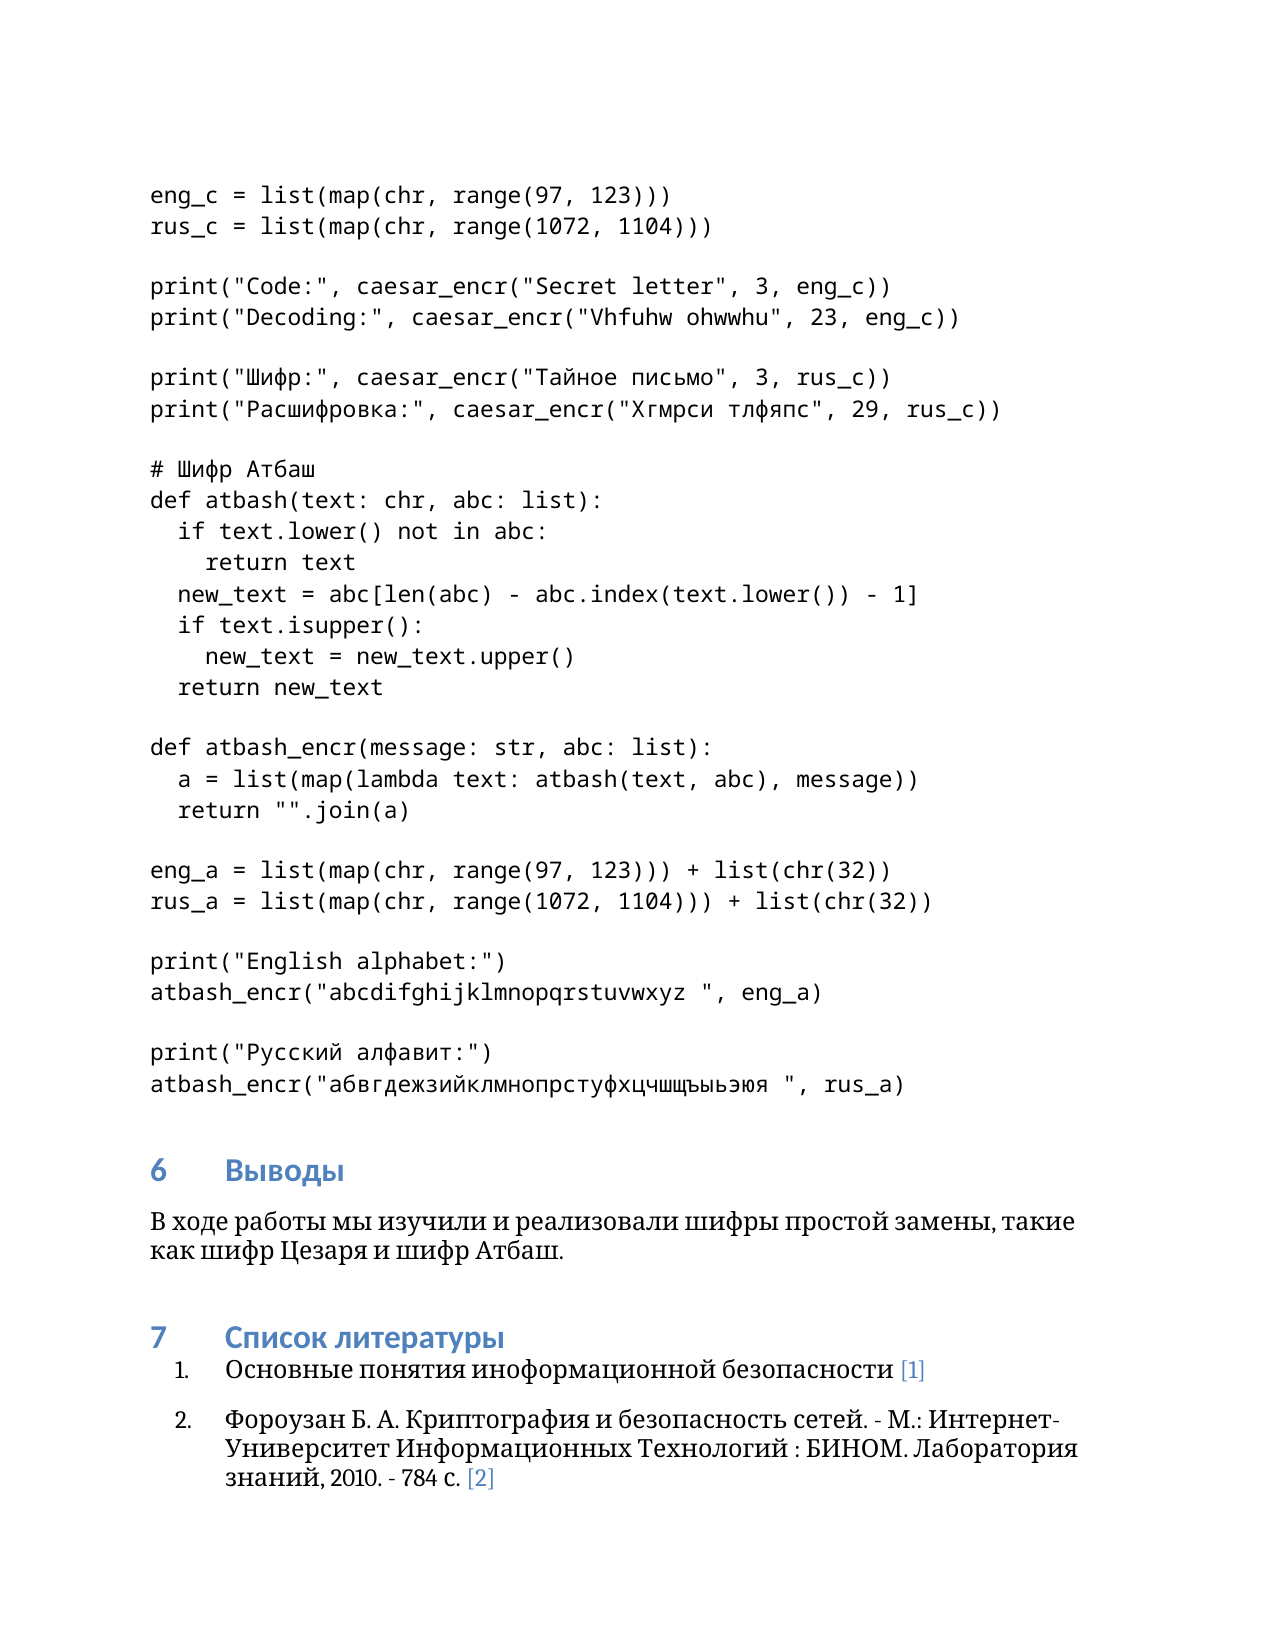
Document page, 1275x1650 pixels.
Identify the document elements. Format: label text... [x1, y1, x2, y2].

subtitle 6 Выводы [150, 1149, 1125, 1189]
subtitle 7 Список литературы [150, 1316, 1125, 1356]
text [150, 150, 1125, 1099]
list Основные понятия иноформационной безопасности [1] [175, 1356, 1125, 1385]
text В ходе работы мы изучили и реализовали шифры простой замены, такие как шифр Цезаря и шифр Атбаш. [150, 1208, 1125, 1266]
list Фороузан Б. А. Криптография и безопасность сетей. - М.: Интернет-Университет Информационных Технологий : БИНОМ. Лаборатория знаний, 2010. - 784 с. [2] [175, 1406, 1125, 1492]
